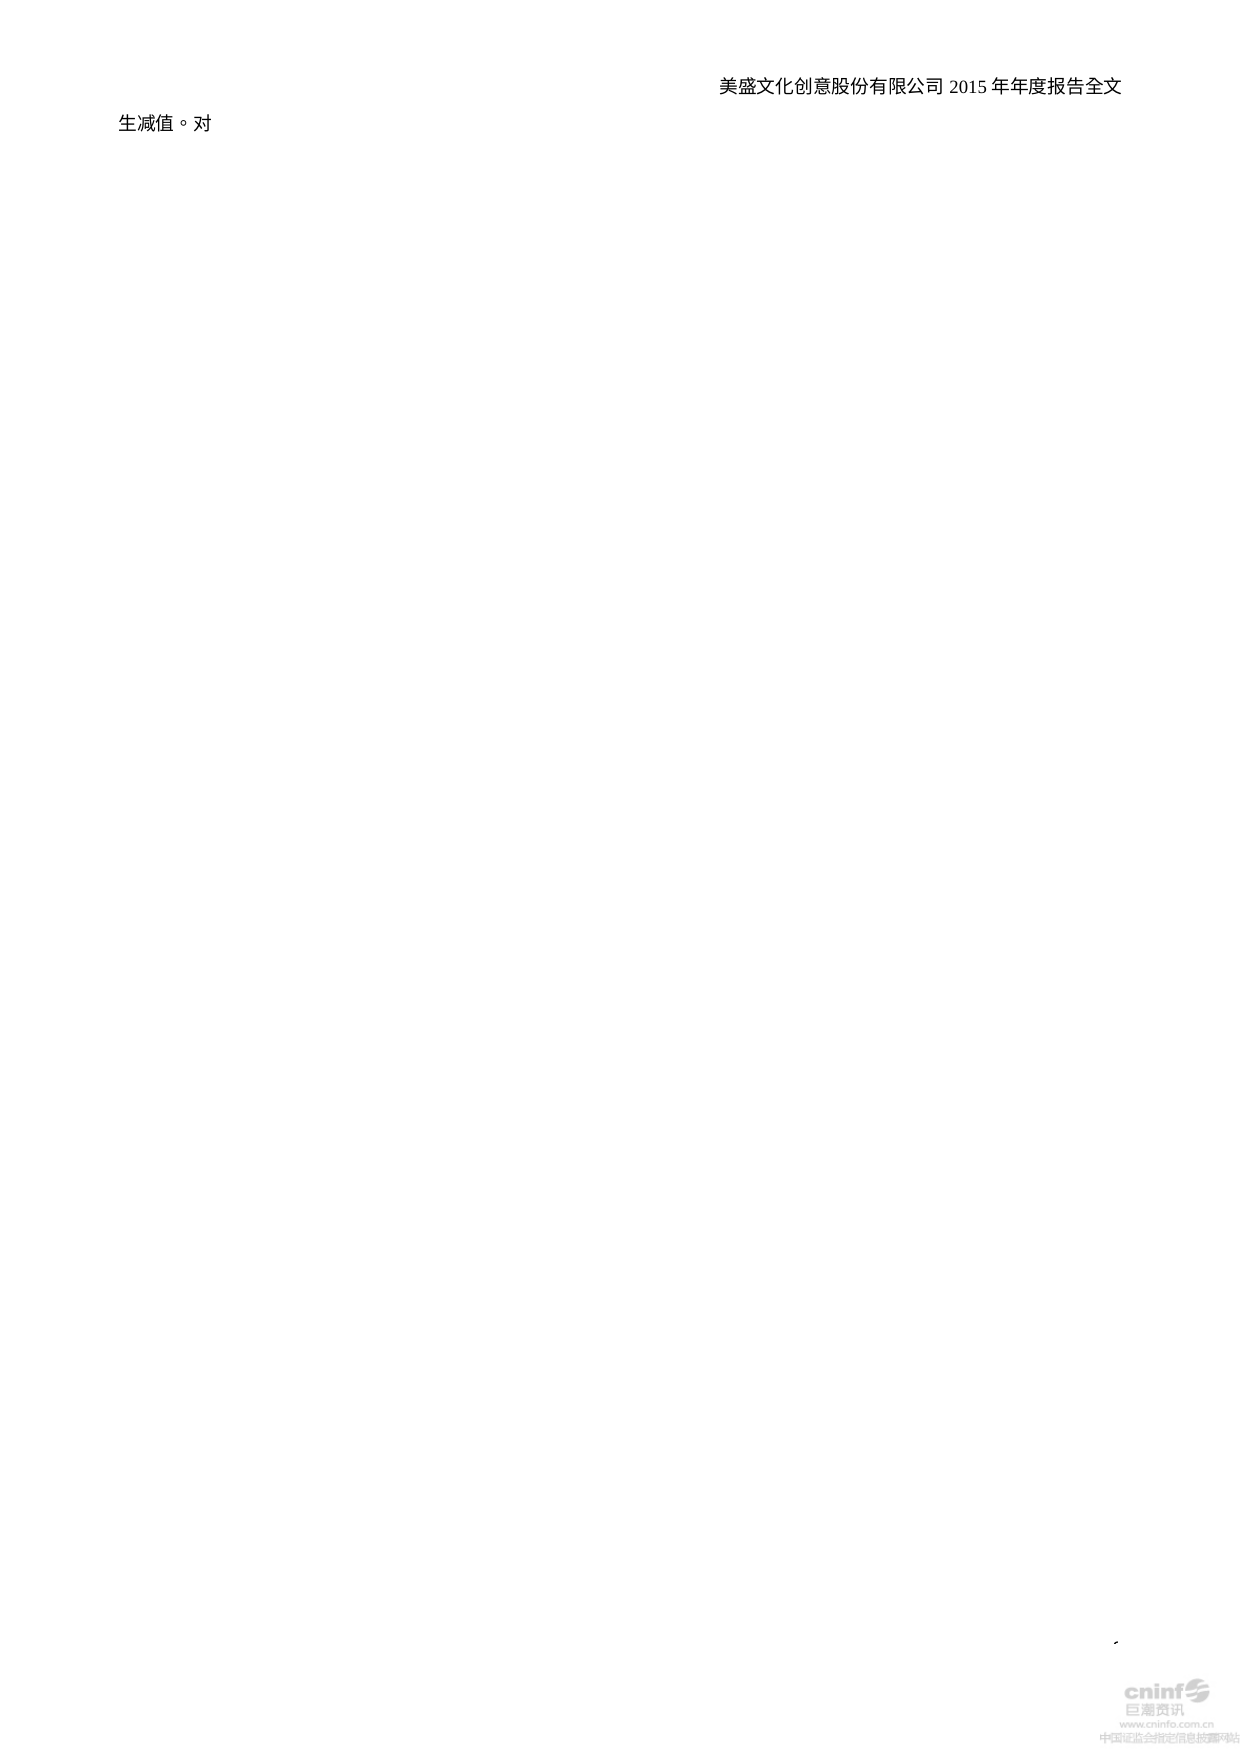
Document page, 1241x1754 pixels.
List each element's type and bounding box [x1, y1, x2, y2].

text [118, 110, 1122, 136]
picture [1099, 1673, 1241, 1754]
